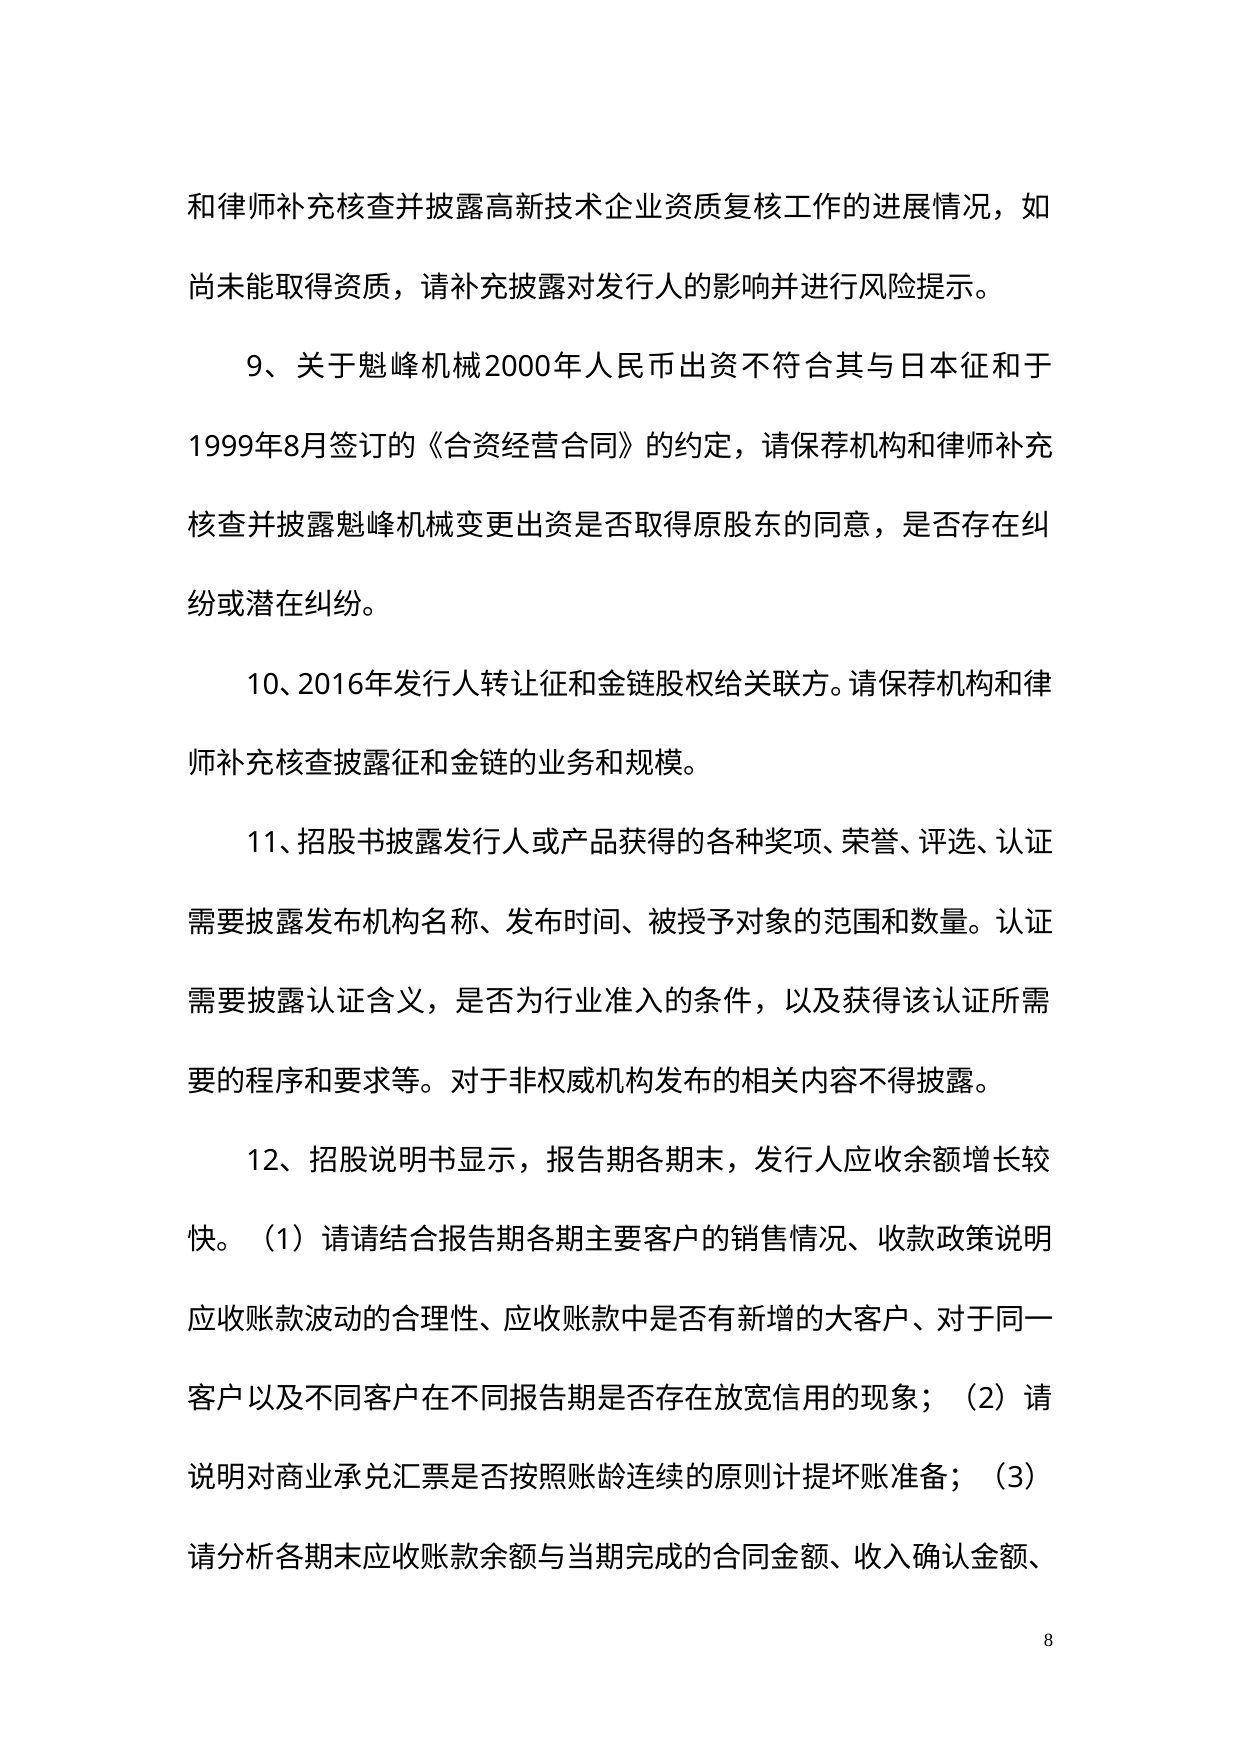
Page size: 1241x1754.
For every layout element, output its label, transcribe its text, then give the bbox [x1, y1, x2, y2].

text 9、关于魁峰机械2000年人民币出资不符合其与日本征和于1999年8月签订的《合资经营合同》的约定，请保荐机构和律师补充核查并披露魁峰机械变更出资是否取得原股东的同意，是否存在纠纷或潜在纠纷。 [187, 404, 1053, 721]
text 11、招股书披露发行人或产品获得的各种奖项、荣誉、评选、认证需要披露发布机构名称、发布时间、被授予对象的范围和数量。认证需要披露认证含义，是否为行业准入的条件，以及获得该认证所需要的程序和要求等。对于非权威机构发布的相关内容不得披露。 [187, 880, 1053, 1197]
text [187, 1197, 1053, 1594]
text 8、发行人高新技术企业资质2019年12月2日到期，请保荐机构和律师补充核查并披露高新技术企业资质复核工作的进展情况，如尚未能取得资质，请补充披露对发行人的影响并进行风险提示。 [187, 166, 1053, 404]
text 10、2016年发行人转让征和金链股权给关联方。请保荐机构和律师补充核查披露征和金链的业务和规模。 [187, 721, 1053, 880]
